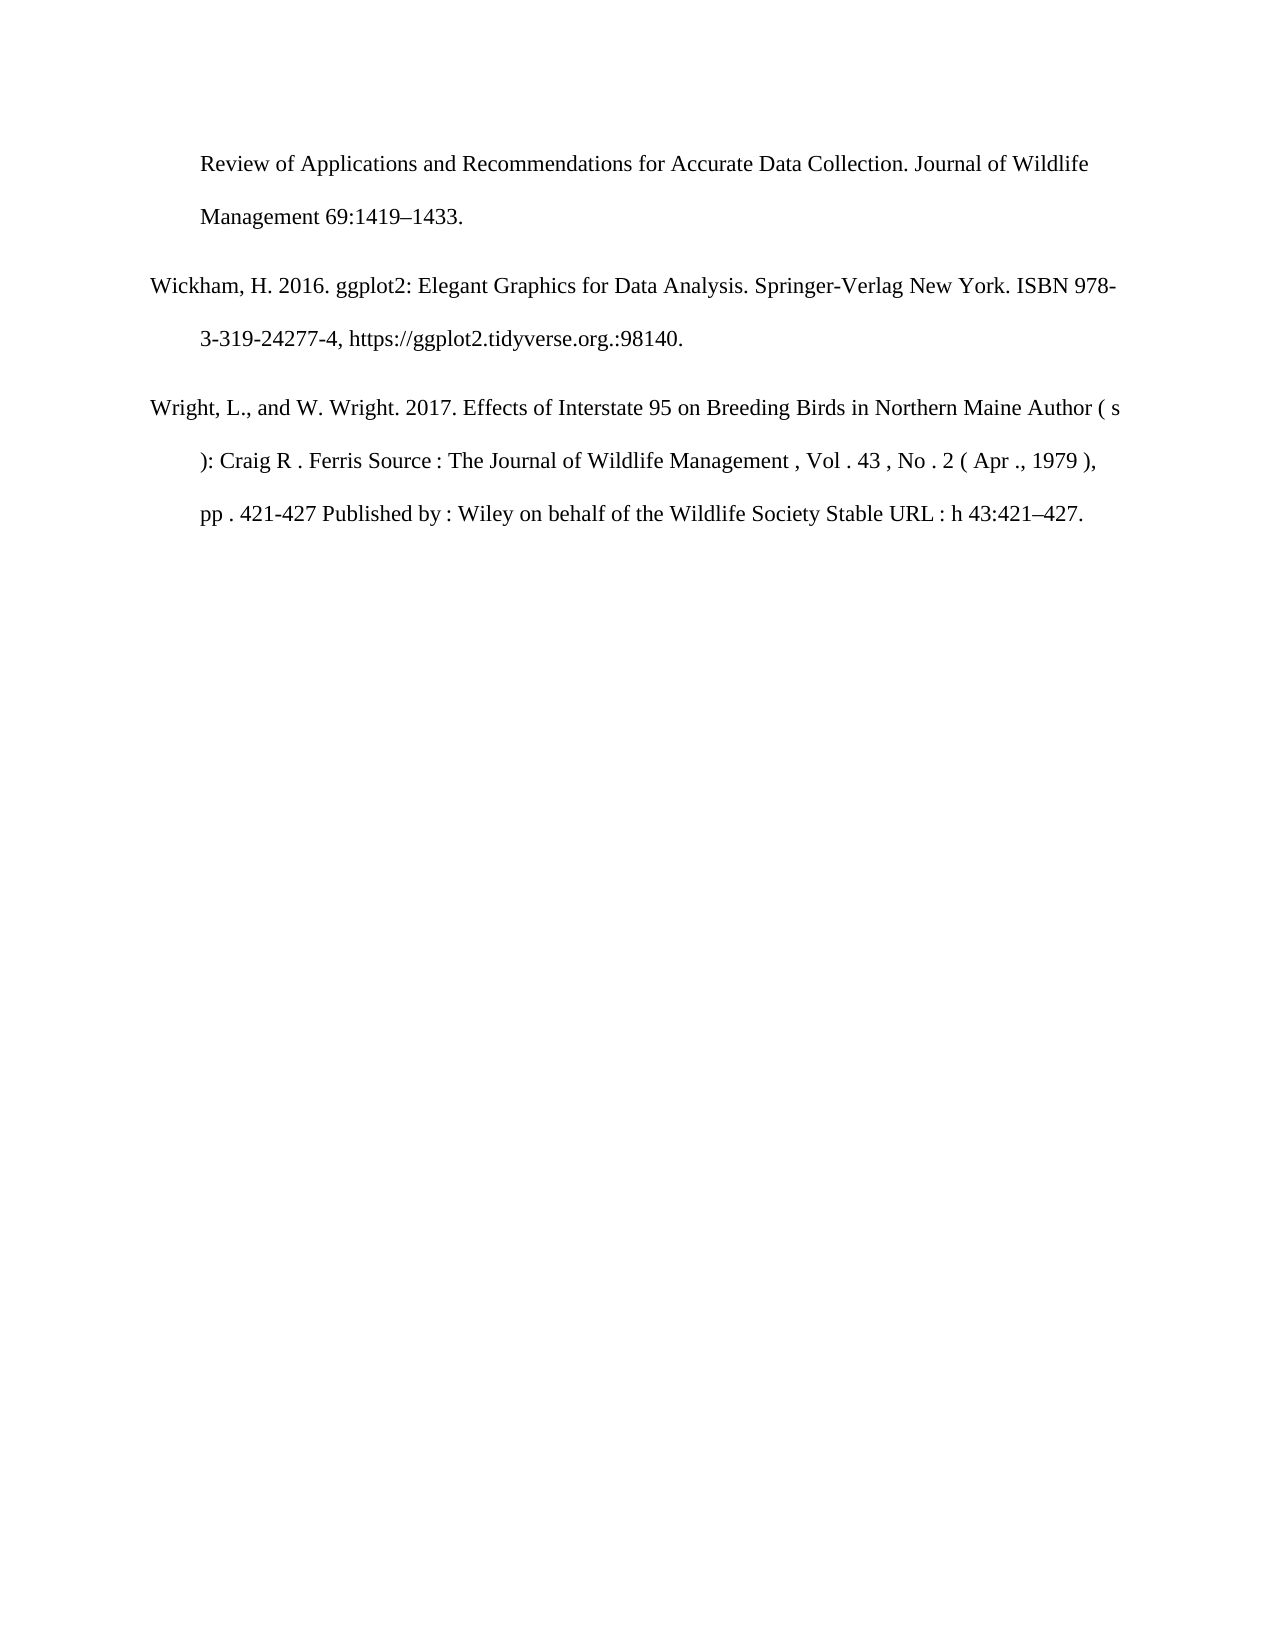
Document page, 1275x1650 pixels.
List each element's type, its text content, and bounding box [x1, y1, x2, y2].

text Wright, L., and W. Wright. 2017. Effects of Interstate 95 on Breeding Birds in Northern Maine Author ( s ): Craig R . Ferris Source : The Journal of Wildlife Management , Vol . 43 , No . 2 ( Apr ., 1979 ), pp . 421-427 Published by : Wiley on behalf of the Wildlife Society Stable URL : h 43:421–427. [150, 394, 1125, 526]
text Wickham, H. 2016. ggplot2: Elegant Graphics for Data Analysis. Springer-Verlag New York. ISBN 978-3-319-24277-4, https://ggplot2.tidyverse.org.:98140. [150, 272, 1125, 351]
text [150, 150, 1125, 229]
